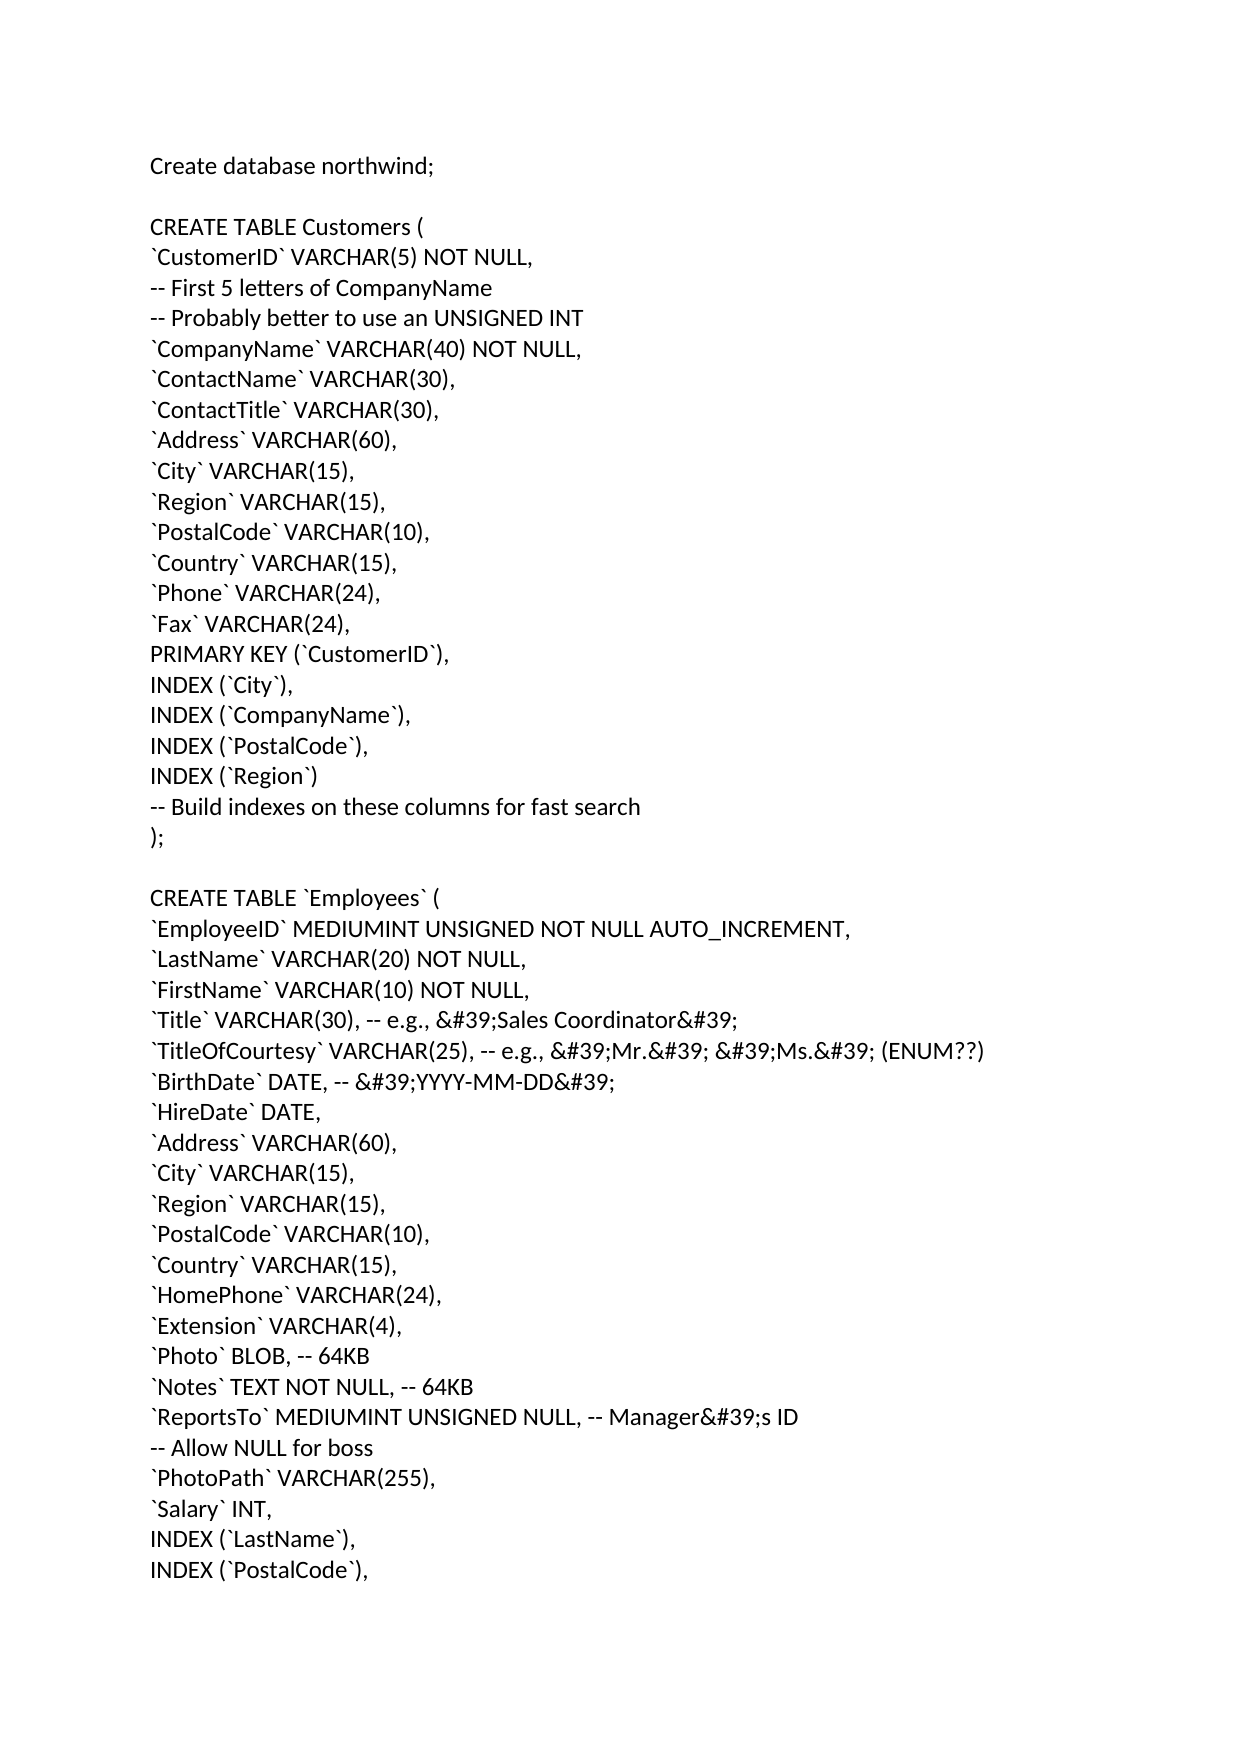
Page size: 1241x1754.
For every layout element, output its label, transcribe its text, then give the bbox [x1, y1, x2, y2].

text `FirstName` VARCHAR(10) NOT NULL, [150, 974, 1090, 1004]
text `Country` VARCHAR(15), [150, 1249, 1090, 1279]
text CREATE TABLE `Employees` ( [150, 882, 1090, 913]
text `HomePhone` VARCHAR(24), [150, 1279, 1090, 1310]
text `PostalCode` VARCHAR(10), [150, 516, 1090, 547]
text `Notes` TEXT NOT NULL, -- 64KB [150, 1371, 1090, 1401]
text `HireDate` DATE, [150, 1096, 1090, 1127]
text `BirthDate` DATE, -- &#39;YYYY-MM-DD&#39; [150, 1066, 1090, 1096]
text `Address` VARCHAR(60), [150, 1127, 1090, 1157]
text `PhotoPath` VARCHAR(255), [150, 1462, 1090, 1493]
text ); [150, 821, 1090, 852]
text `LastName` VARCHAR(20) NOT NULL, [150, 943, 1090, 974]
text `City` VARCHAR(15), [150, 455, 1090, 486]
text `EmployeeID` MEDIUMINT UNSIGNED NOT NULL AUTO_INCREMENT, [150, 913, 1090, 943]
text -- Build indexes on these columns for fast search [150, 791, 1090, 821]
text `Phone` VARCHAR(24), [150, 577, 1090, 608]
text -- First 5 letters of CompanyName [150, 272, 1090, 303]
text `Salary` INT, [150, 1493, 1090, 1523]
text INDEX (`Region`) [150, 760, 1090, 791]
text CREATE TABLE Customers ( [150, 211, 1090, 242]
text `Title` VARCHAR(30), -- e.g., &#39;Sales Coordinator&#39; [150, 1004, 1090, 1035]
text -- Probably better to use an UNSIGNED INT [150, 303, 1090, 333]
text `Fax` VARCHAR(24), [150, 608, 1090, 638]
text `ContactTitle` VARCHAR(30), [150, 394, 1090, 425]
text `Country` VARCHAR(15), [150, 547, 1090, 577]
text `Region` VARCHAR(15), [150, 486, 1090, 516]
text `PostalCode` VARCHAR(10), [150, 1218, 1090, 1249]
text `City` VARCHAR(15), [150, 1157, 1090, 1188]
text `CompanyName` VARCHAR(40) NOT NULL, [150, 333, 1090, 364]
text `Region` VARCHAR(15), [150, 1188, 1090, 1218]
text `ContactName` VARCHAR(30), [150, 364, 1090, 394]
text INDEX (`CompanyName`), [150, 699, 1090, 730]
text `TitleOfCourtesy` VARCHAR(25), -- e.g., &#39;Mr.&#39; &#39;Ms.&#39; (ENUM??) [150, 1035, 1090, 1066]
text Create database northwind; [150, 150, 1090, 181]
text INDEX (`LastName`), [150, 1523, 1090, 1554]
text INDEX (`PostalCode`), [150, 730, 1090, 760]
text PRIMARY KEY (`CustomerID`), [150, 638, 1090, 669]
text INDEX (`PostalCode`), [150, 1554, 1090, 1584]
text `Photo` BLOB, -- 64KB [150, 1340, 1090, 1371]
text `ReportsTo` MEDIUMINT UNSIGNED NULL, -- Manager&#39;s ID [150, 1401, 1090, 1432]
text -- Allow NULL for boss [150, 1432, 1090, 1462]
text INDEX (`City`), [150, 669, 1090, 699]
text `Extension` VARCHAR(4), [150, 1310, 1090, 1340]
text `Address` VARCHAR(60), [150, 425, 1090, 455]
text `CustomerID` VARCHAR(5) NOT NULL, [150, 242, 1090, 272]
